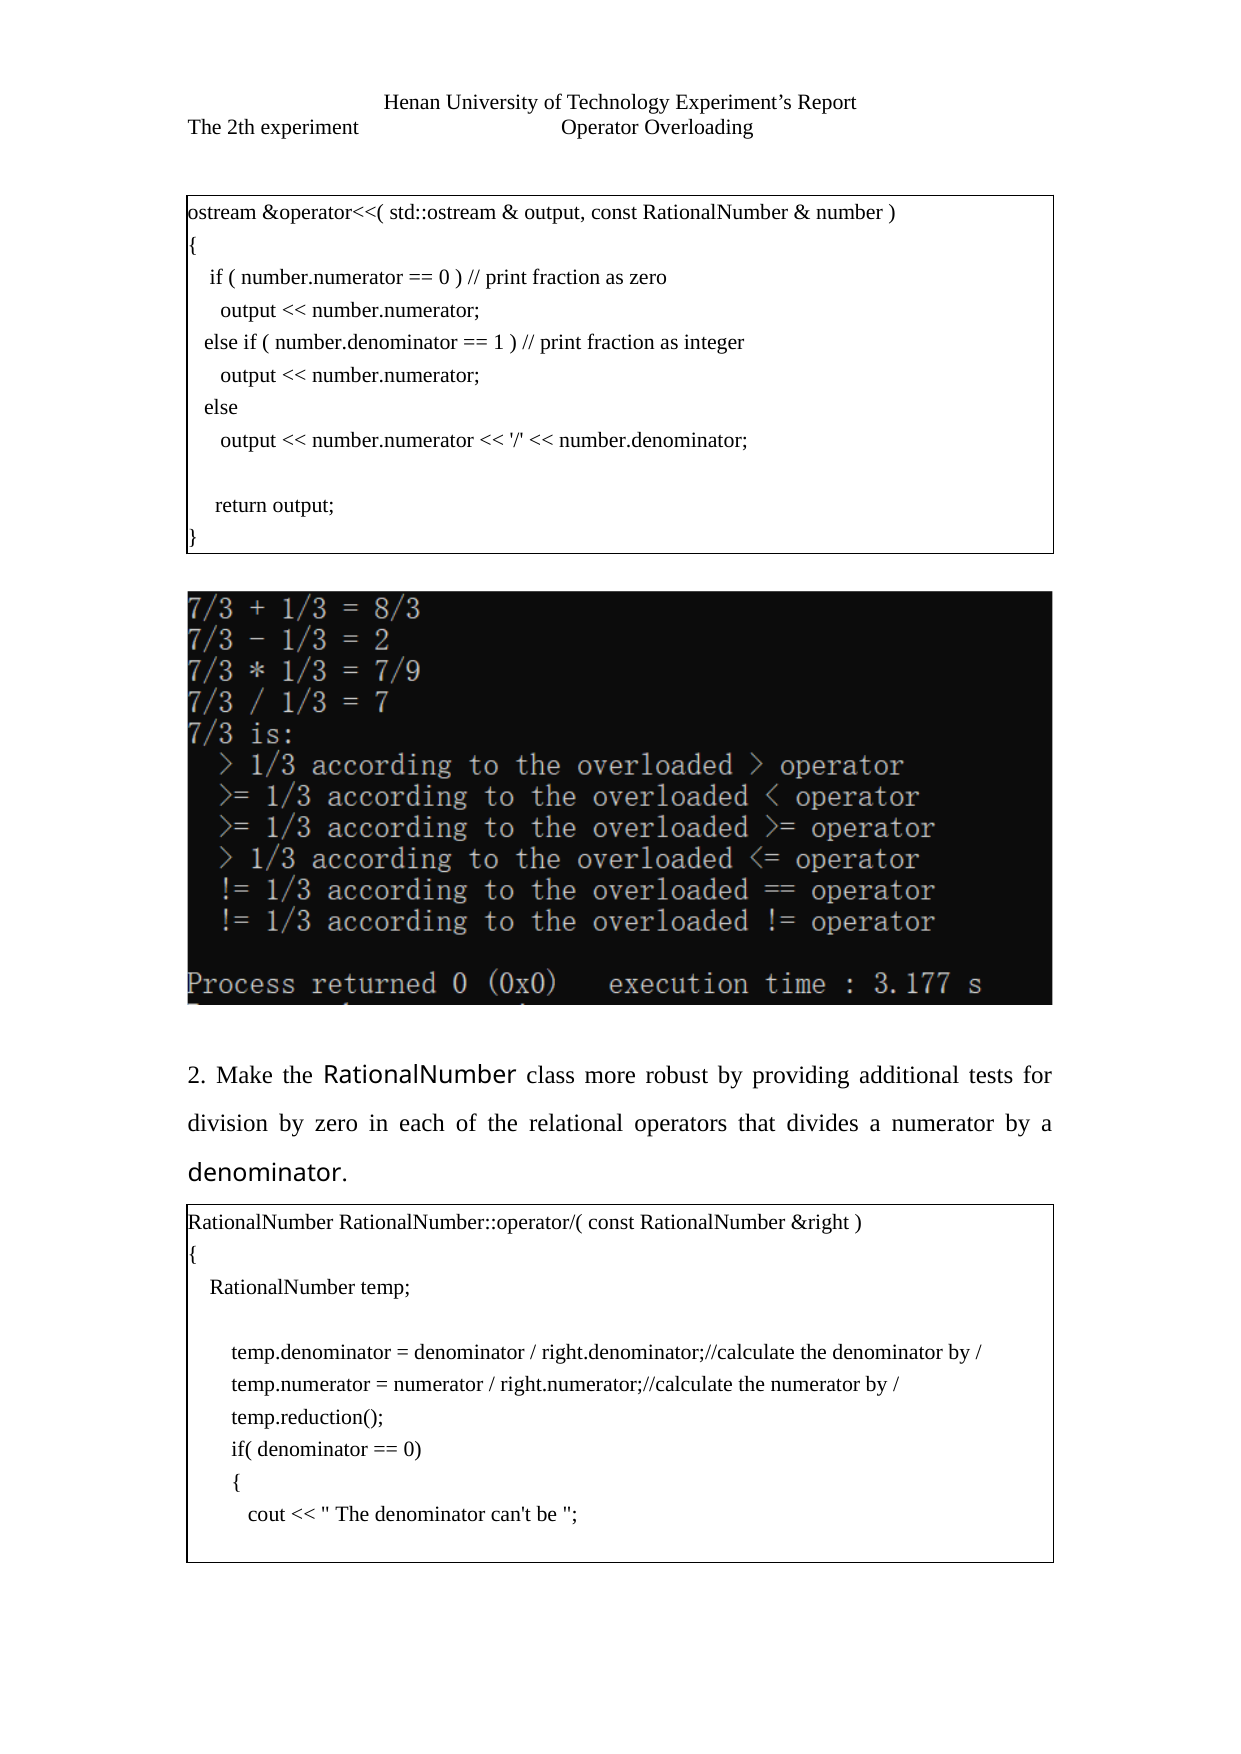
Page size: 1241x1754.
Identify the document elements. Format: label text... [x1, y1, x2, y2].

text temp.reduction(); [188, 1400, 1053, 1433]
text output << number.numerator << '/' << number.denominator; [188, 423, 1053, 456]
text if ( number.numerator == 0 ) // print fraction as zero [188, 261, 1053, 293]
text else if ( number.denominator == 1 ) // print fraction as integer [188, 326, 1053, 358]
text if( denominator == 0) [188, 1433, 1053, 1465]
text cout << " The denominator can't be "; [188, 1498, 1053, 1530]
text ostream &operator<<( std::ostream & output, const RationalNumber & number ) [188, 196, 1053, 228]
text { [188, 1465, 1053, 1498]
text output << number.numerator; [188, 293, 1053, 326]
text 2. Make the RationalNumber class more robust by providing additional tests for division by zero in each of the relational operators that divides a numerator by a denominator. [187, 1042, 1053, 1204]
text temp.numerator = numerator / right.numerator;//calculate the numerator by / [188, 1368, 1053, 1400]
text RationalNumber RationalNumber::operator/( const RationalNumber &right ) [188, 1205, 1053, 1238]
text temp.denominator = denominator / right.denominator;//calculate the denominator by / [188, 1335, 1053, 1368]
text return output; [188, 488, 1053, 519]
text } [188, 519, 1053, 553]
text { [188, 228, 1053, 261]
text { [188, 1238, 1053, 1270]
text else [188, 391, 1053, 423]
picture [187, 590, 1053, 1005]
text output << number.numerator; [188, 358, 1053, 391]
text RationalNumber temp; [188, 1270, 1053, 1303]
